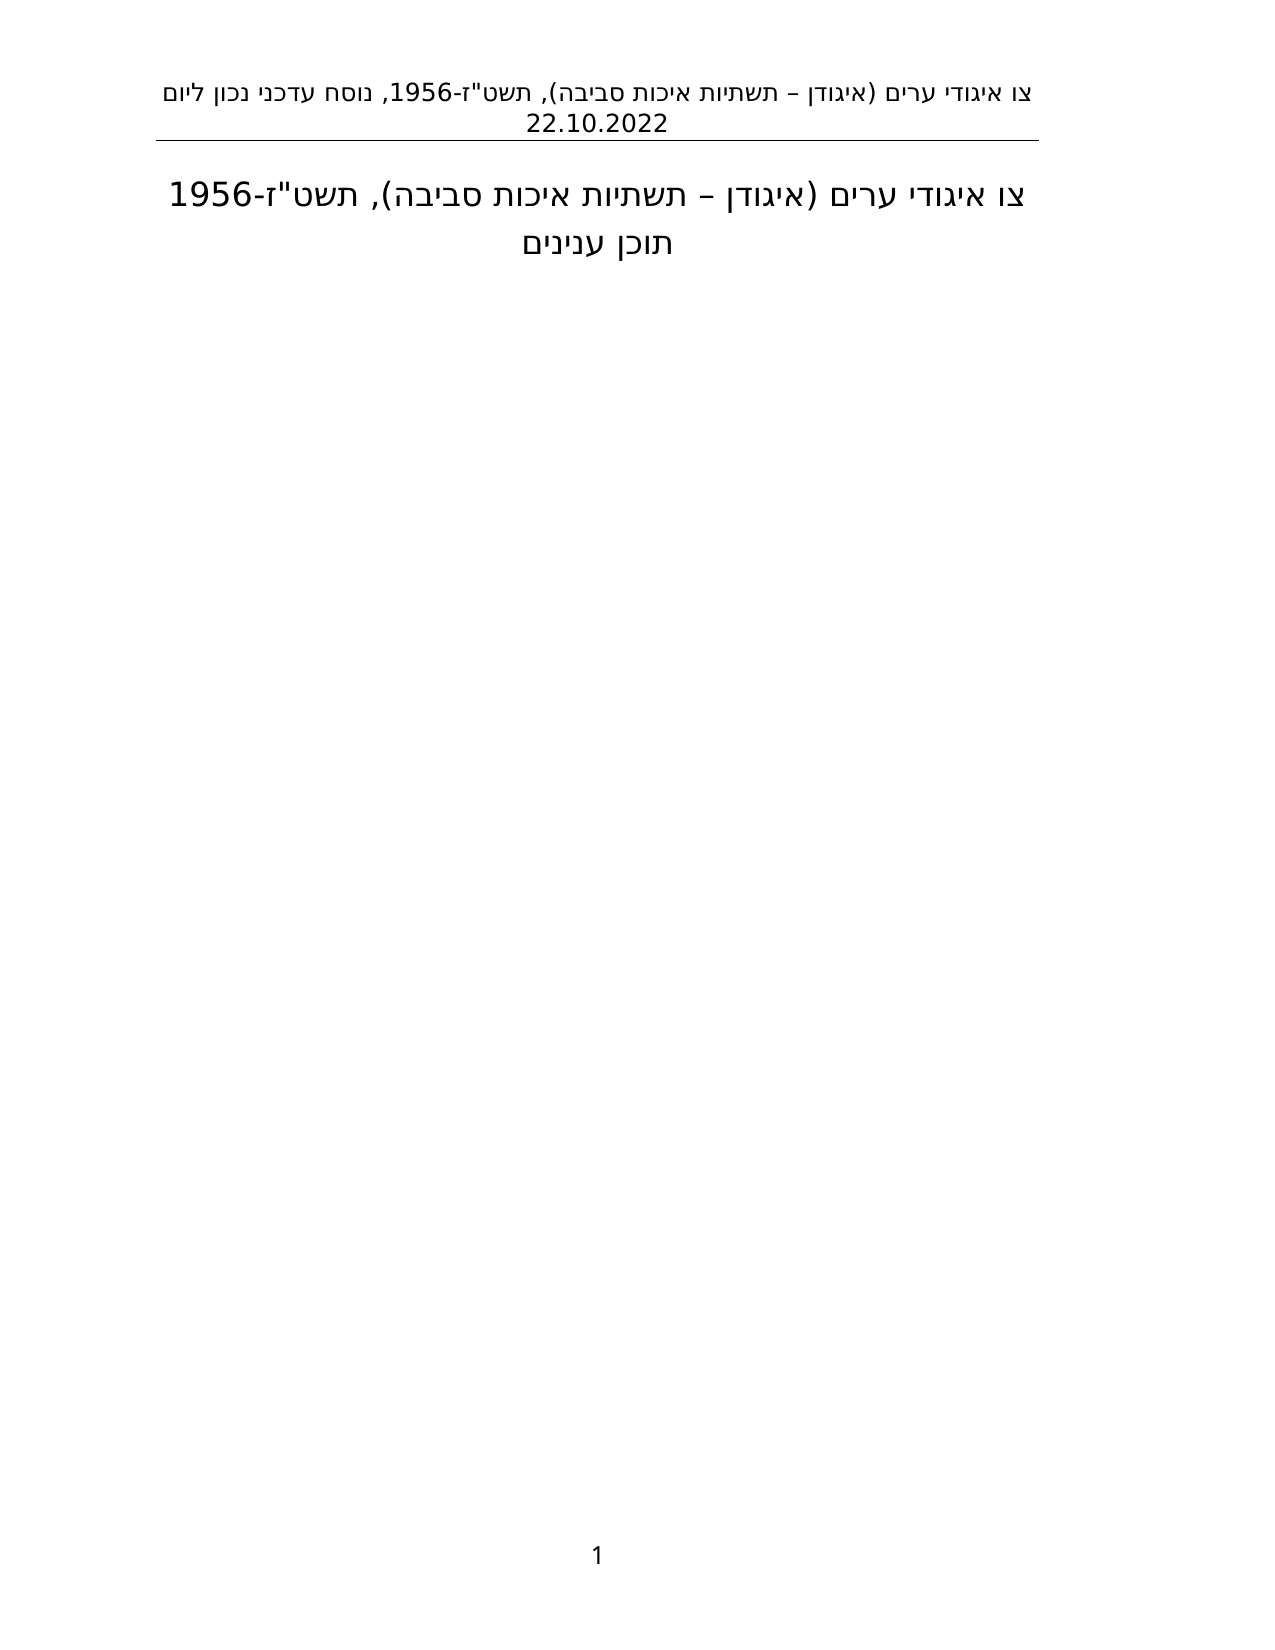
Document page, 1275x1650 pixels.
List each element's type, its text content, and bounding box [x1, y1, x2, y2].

text צו איגודי ערים (איגודן – תשתיות איכות סביבה), תשט"ז-1956 [156, 182, 1039, 221]
text תוכן ענינים [156, 229, 1039, 268]
